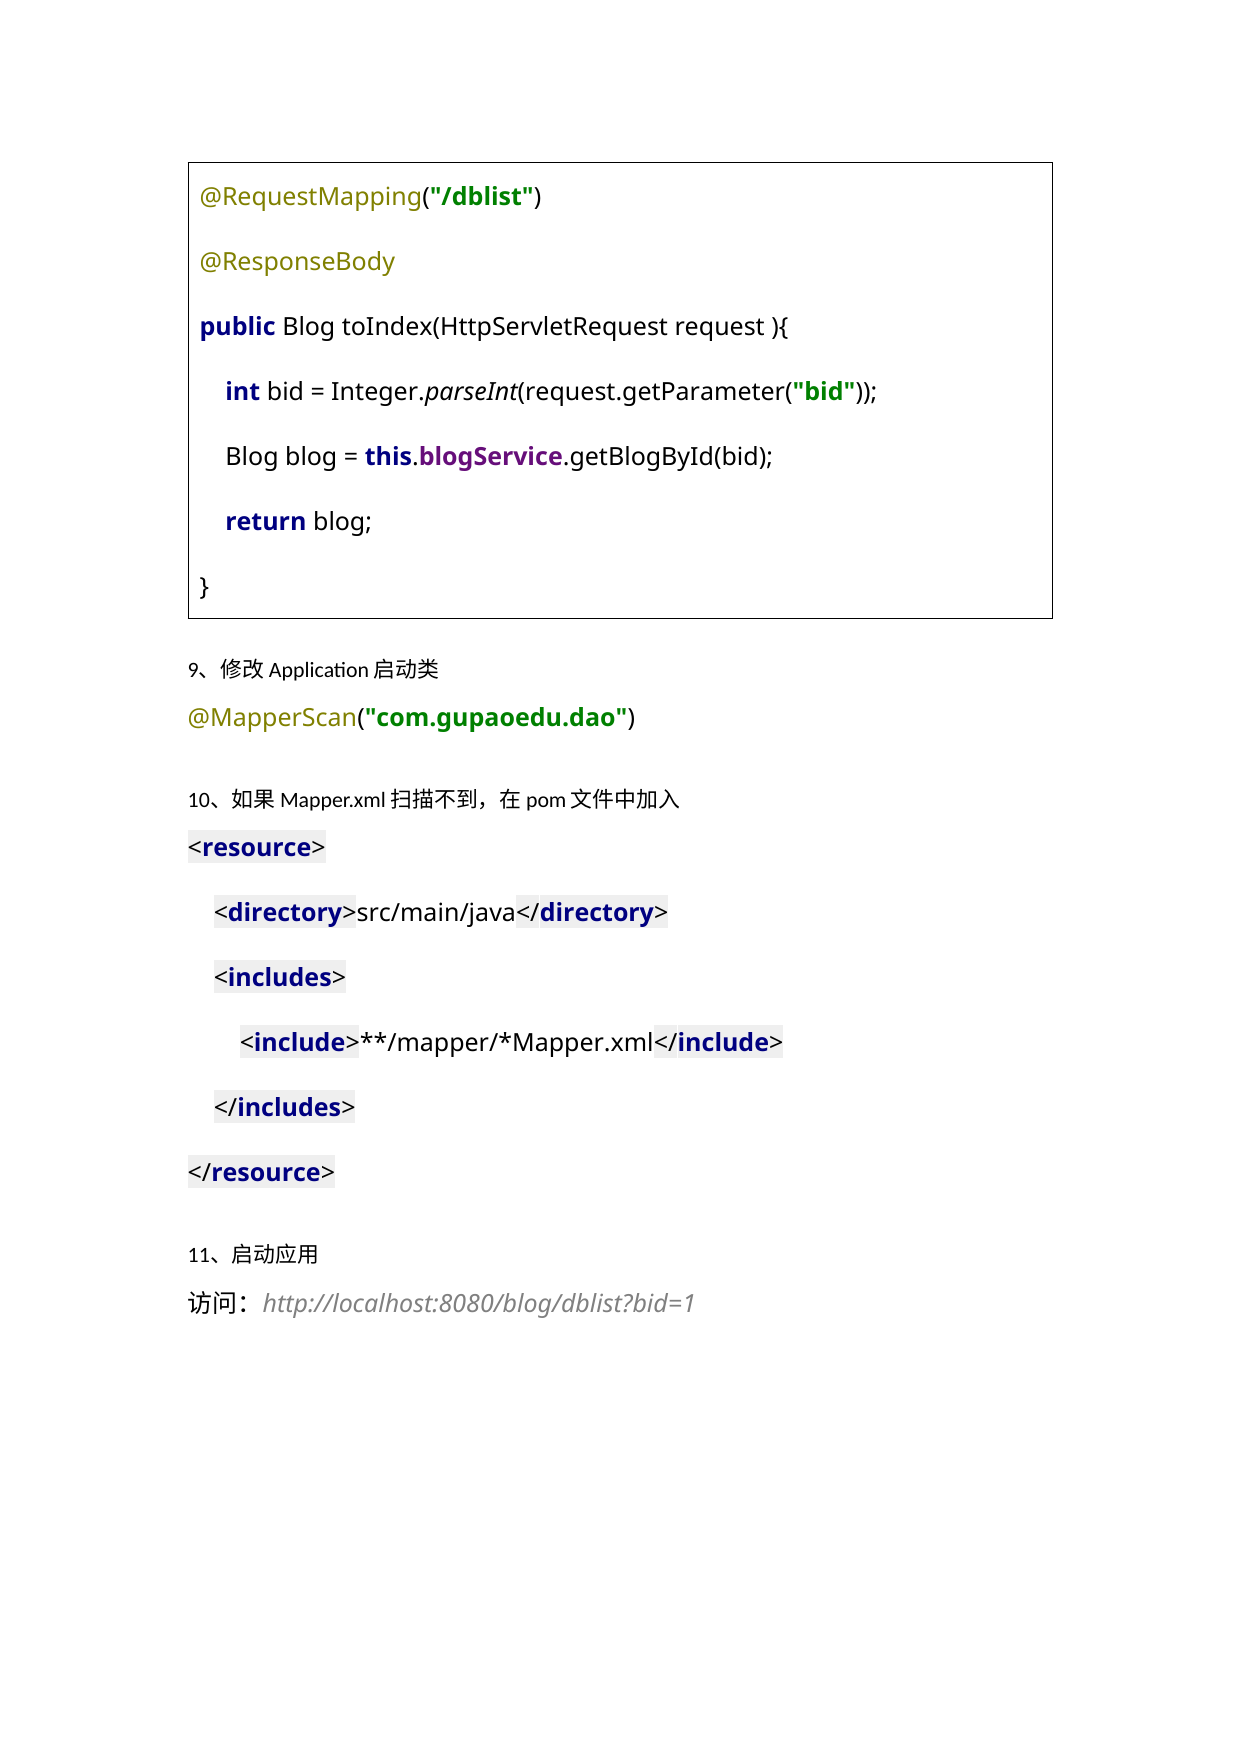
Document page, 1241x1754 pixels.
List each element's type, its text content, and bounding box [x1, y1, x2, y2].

text 11、启动应用 [187, 1237, 1053, 1269]
text 10、如果Mapper.xml扫描不到，在pom文件中加入 [187, 782, 1053, 814]
text @MapperScan("com.gupaoedu.dao") [187, 684, 1053, 749]
text 9、修改Application启动类 [187, 652, 1053, 684]
text <resource> <directory>src/main/java</directory> <includes> <include>**/mapper/*Mapper.xml</include> </includes> </resource> [187, 814, 1053, 1204]
text 访问：http://localhost:8080/blog/dblist?bid=1 [187, 1269, 1053, 1334]
